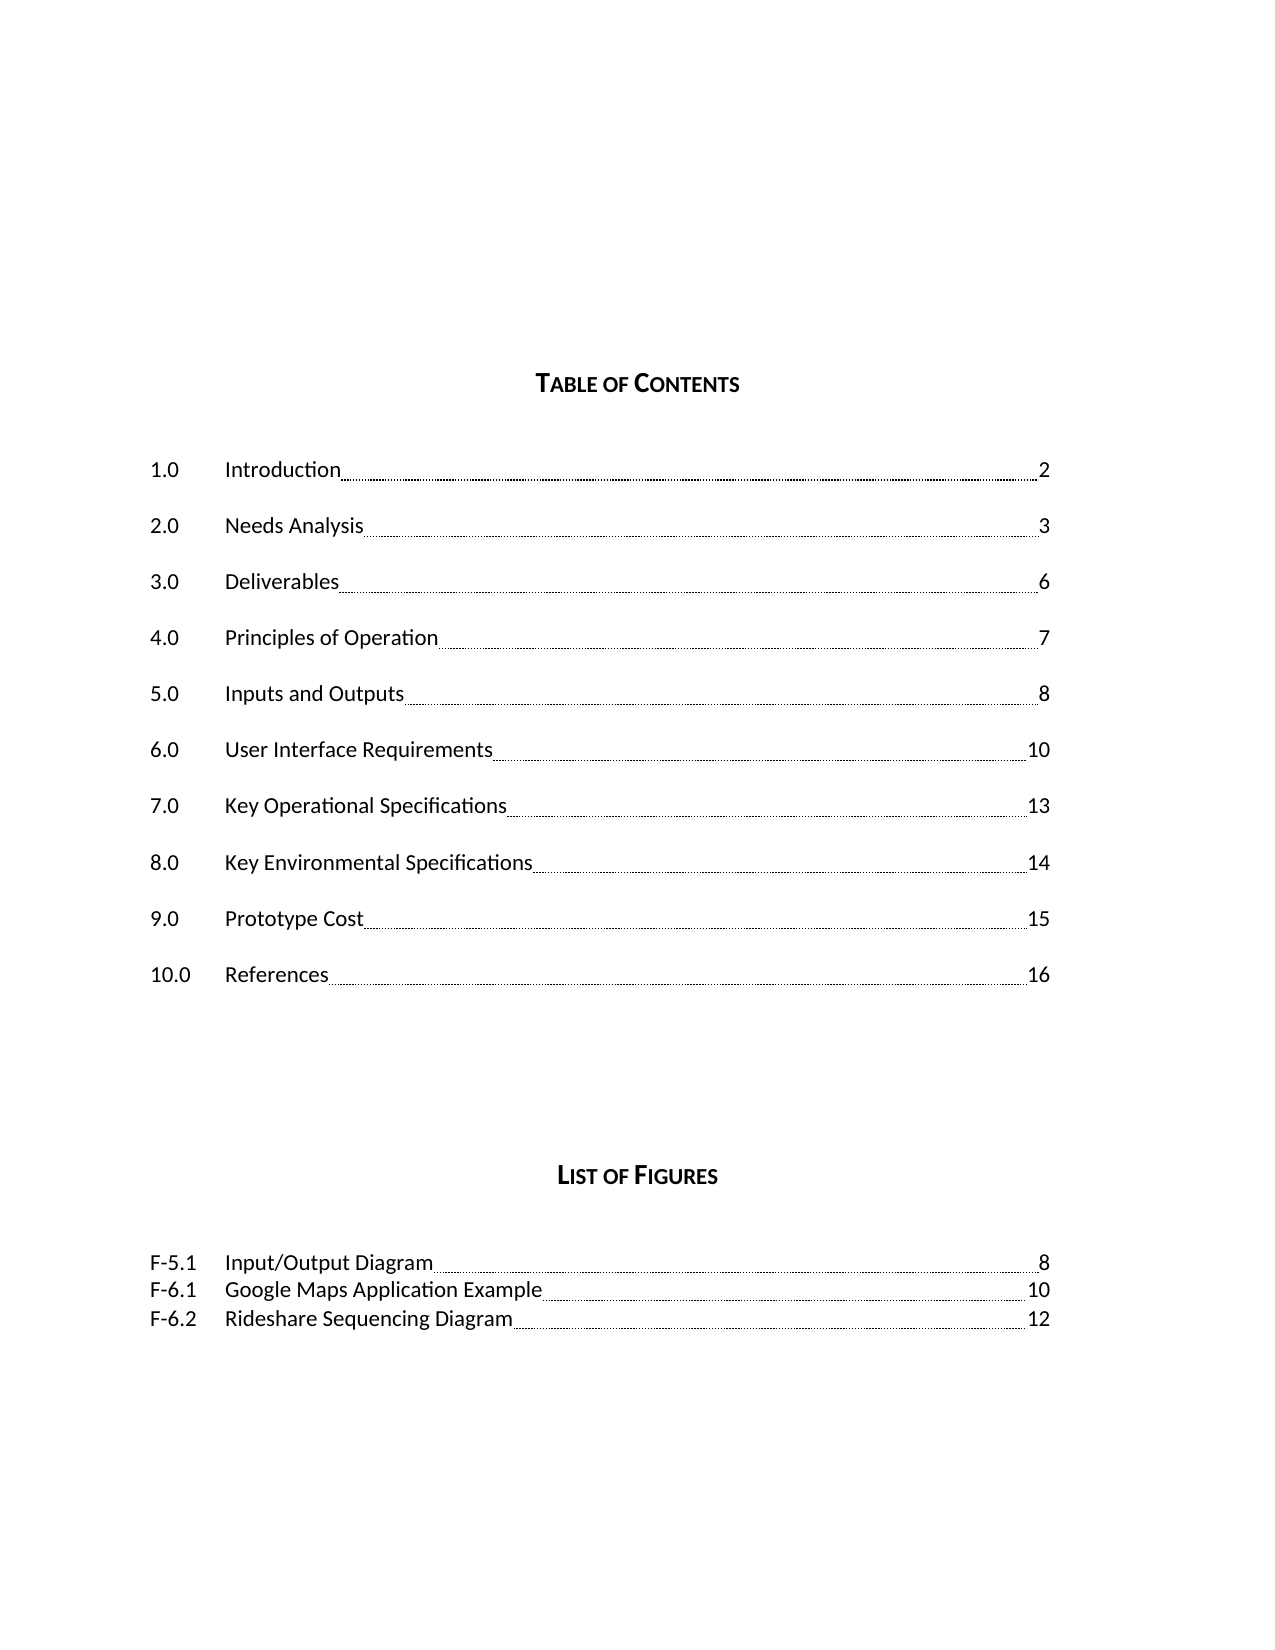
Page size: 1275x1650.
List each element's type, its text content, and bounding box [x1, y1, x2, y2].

list Prototype Cost 15 [150, 904, 1125, 932]
text F-6.2 Rideshare Sequencing Diagram 12 [150, 1304, 1125, 1332]
list Key Environmental Specifications 14 [150, 848, 1125, 876]
text TABLE OF CONTENTS [150, 364, 1125, 399]
text LIST OF FIGURES [150, 1156, 1125, 1192]
list Key Operational Specifications 13 [150, 792, 1125, 820]
text F-5.1 Input/Output Diagram 8 [150, 1248, 1125, 1276]
text F-6.1 Google Maps Application Example 10 [150, 1276, 1125, 1304]
list Deliverables 6 [150, 567, 1125, 596]
list Introduction 2 [150, 455, 1125, 483]
list Principles of Operation 7 [150, 623, 1125, 652]
list Inputs and Outputs 8 [150, 679, 1125, 708]
list References 16 [150, 960, 1125, 988]
list Needs Analysis 3 [150, 511, 1125, 539]
list User Interface Requirements 10 [150, 736, 1125, 764]
